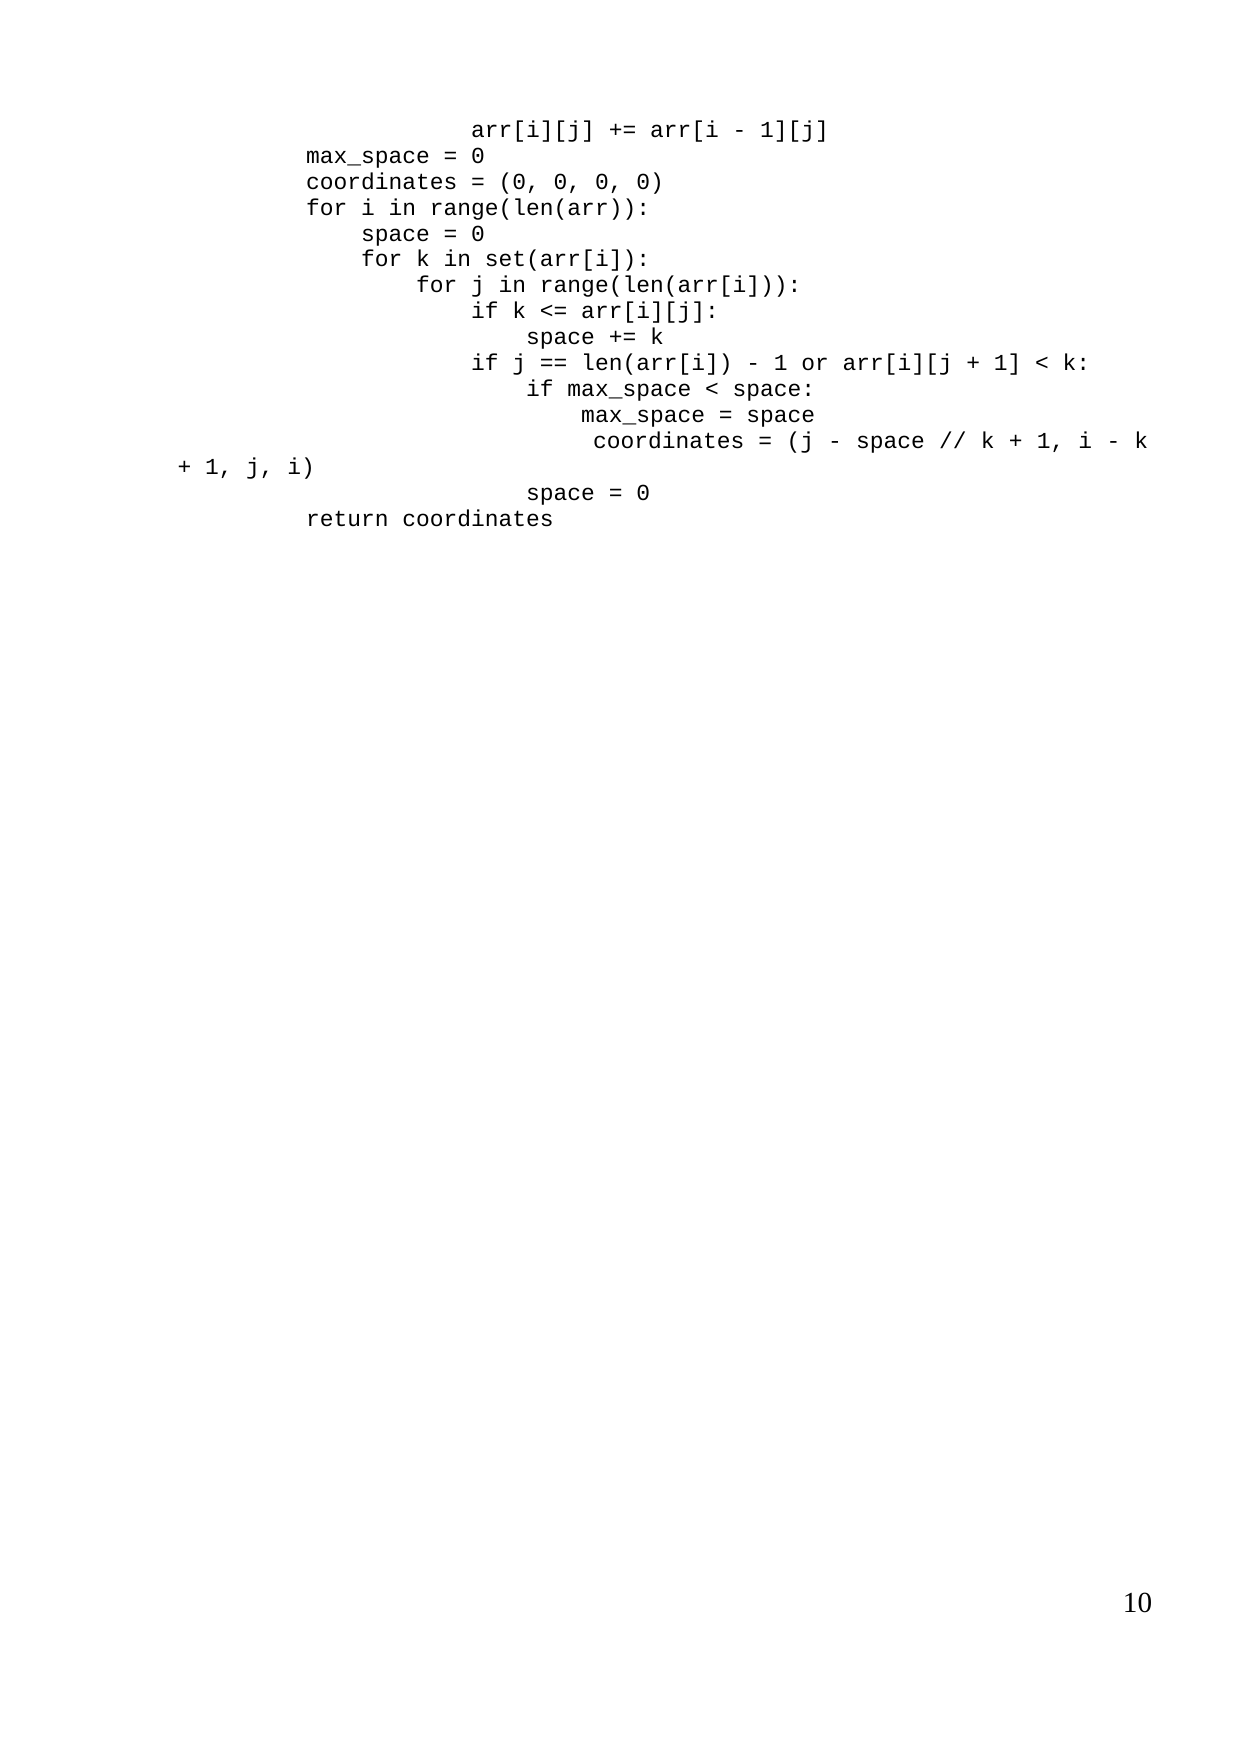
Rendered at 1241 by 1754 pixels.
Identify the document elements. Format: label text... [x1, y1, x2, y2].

text space = 0 [177, 481, 1152, 507]
text if k <= arr[i][j]: [177, 300, 1152, 326]
text arr[i][j] += arr[i - 1][j] [177, 118, 1152, 144]
text coordinates = (j - space // k + 1, i - k + 1, j, i) [177, 429, 1152, 481]
text return coordinates [177, 507, 1152, 533]
text coordinates = (0, 0, 0, 0) [177, 170, 1152, 196]
text if j == len(arr[i]) - 1 or arr[i][j + 1] < k: [177, 352, 1152, 377]
text space = 0 [177, 222, 1152, 248]
text space += k [177, 326, 1152, 352]
text for k in set(arr[i]): [177, 248, 1152, 274]
text max_space = space [177, 403, 1152, 429]
text if max_space < space: [177, 377, 1152, 403]
text max_space = 0 [177, 144, 1152, 170]
text for j in range(len(arr[i])): [177, 274, 1152, 300]
text for i in range(len(arr)): [177, 196, 1152, 222]
